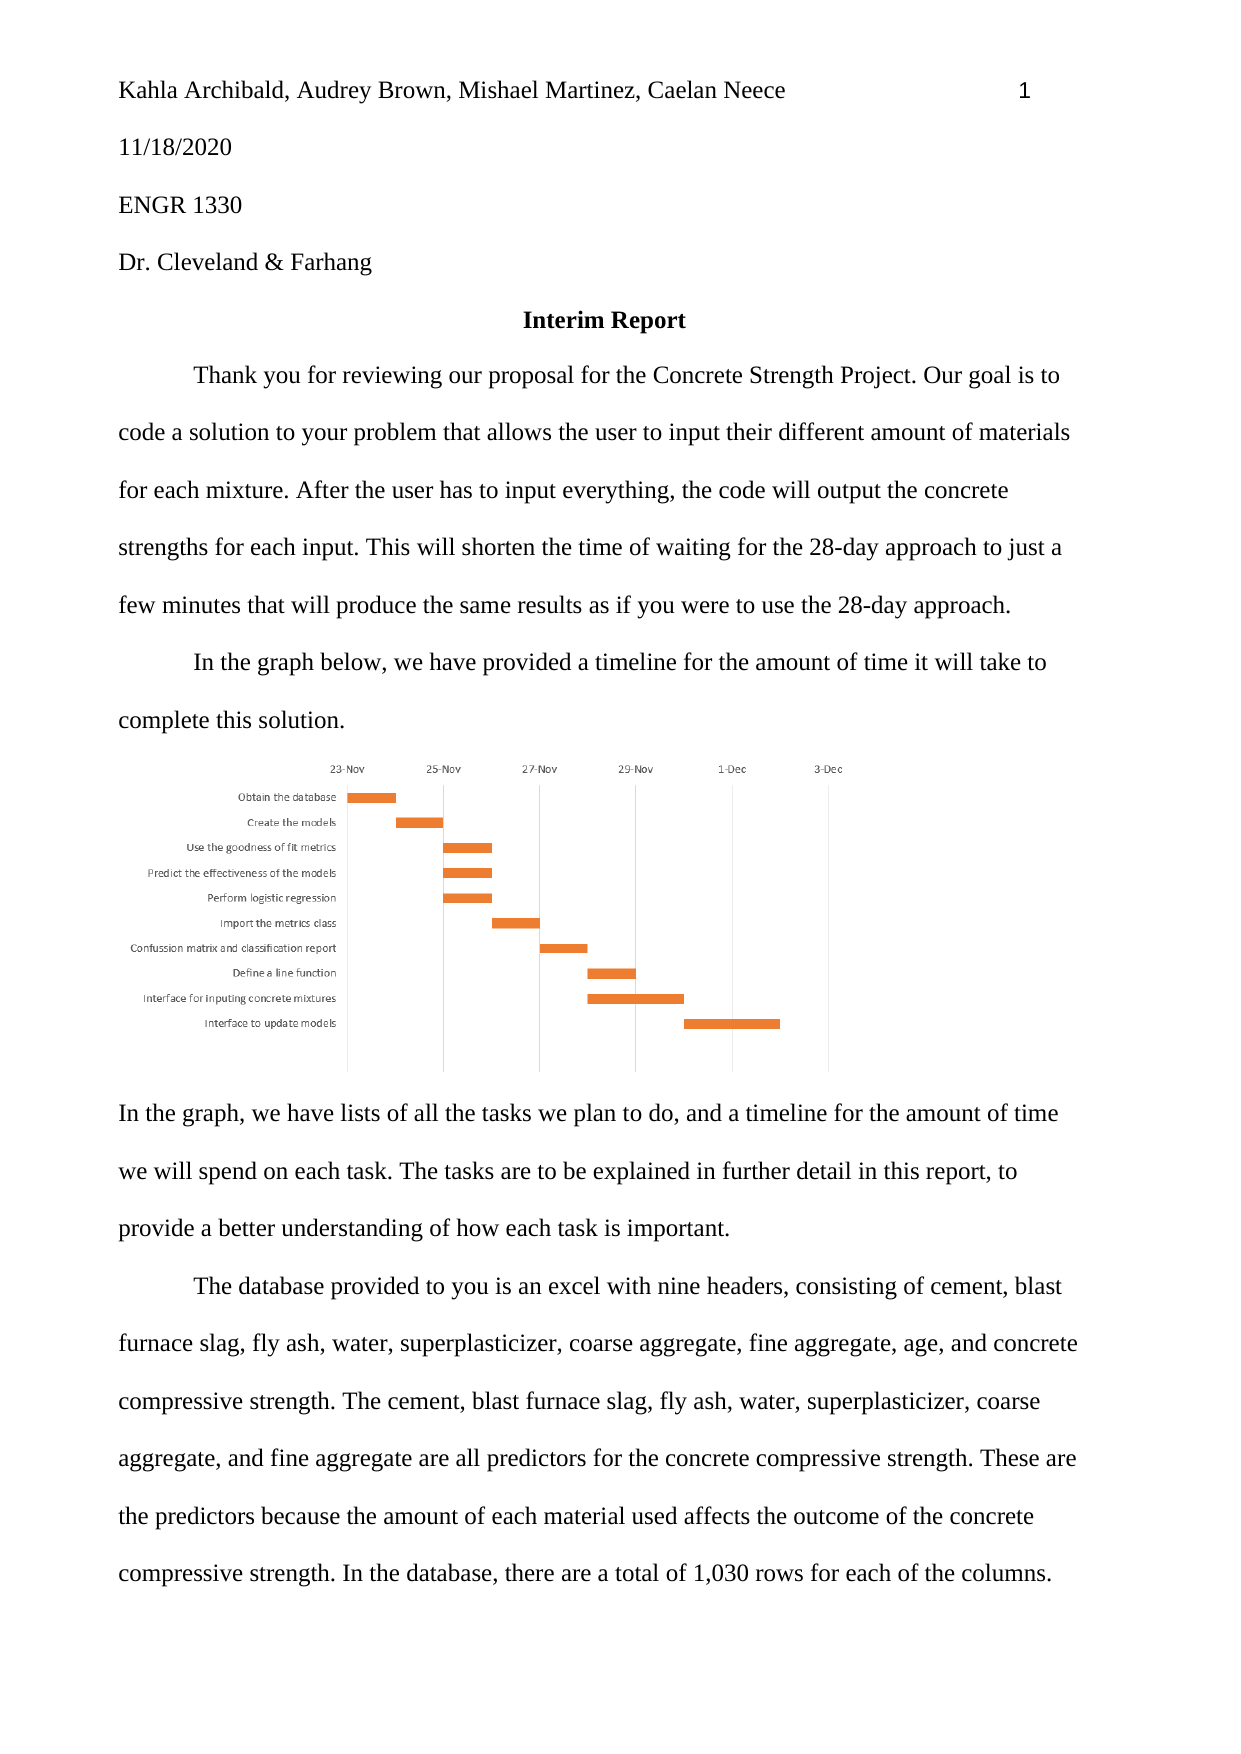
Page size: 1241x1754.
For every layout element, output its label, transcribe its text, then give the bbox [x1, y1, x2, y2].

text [118, 1271, 1090, 1587]
text In the graph below, we have provided a timeline for the amount of time it will take to complete this solution. [118, 647, 1090, 734]
picture [118, 762, 851, 1072]
text In the graph, we have lists of all the tasks we plan to do, and a timeline for the amount of time we will spend on each task. The tasks are to be explained in further detail in this report, to provide a better understanding of how each task is important. [118, 1098, 1090, 1242]
text Thank you for reviewing our proposal for the Concrete Strength Project. Our goal is to code a solution to your problem that allows the user to input their different amount of materials for each mixture. After the user has to input everything, the code will output the concrete strengths for each input. This will shorten the time of waiting for the 28-day approach to just a few minutes that will produce the same results as if you were to use the 28-day approach. [118, 360, 1090, 619]
